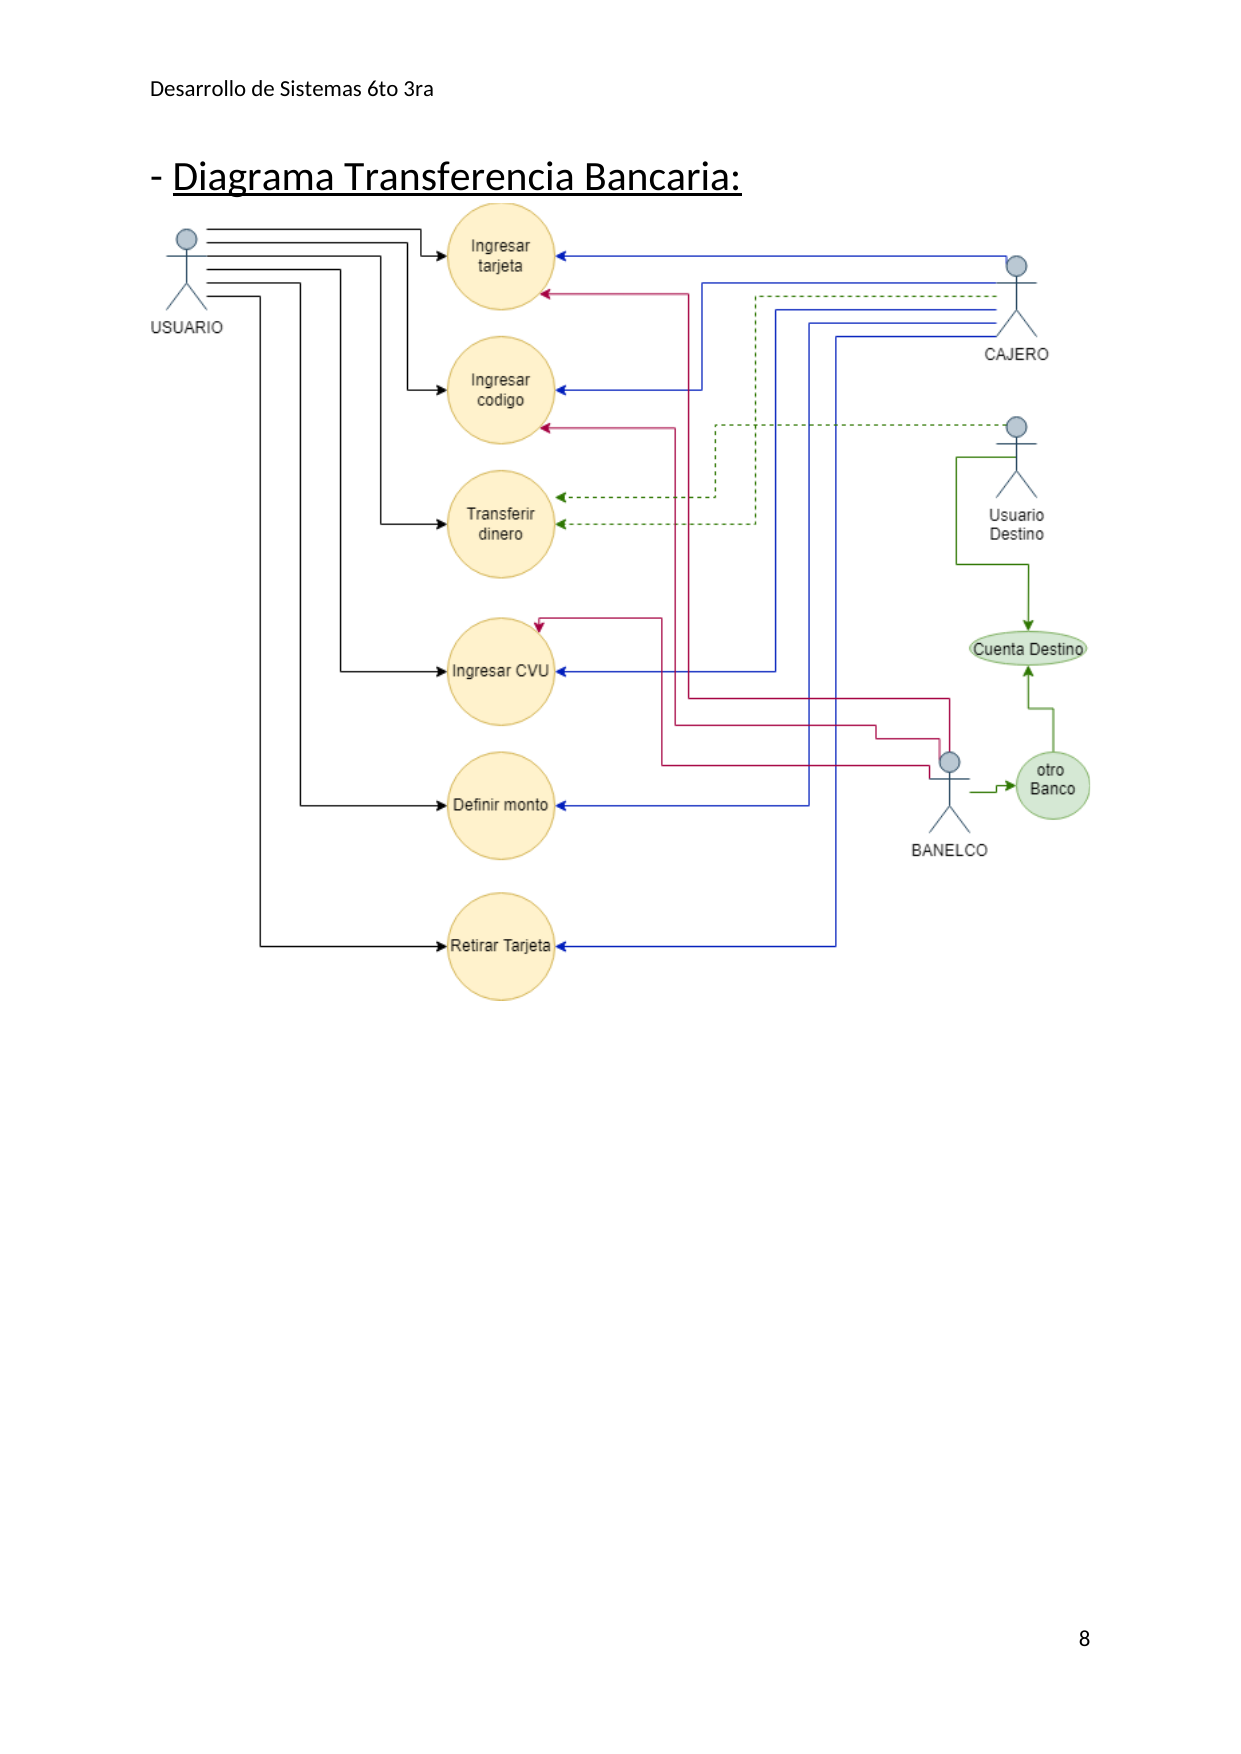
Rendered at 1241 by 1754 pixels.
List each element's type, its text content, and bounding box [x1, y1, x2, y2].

text - Diagrama Retirar Dinero: - Diagrama Transferencia Bancaria: [150, 150, 1090, 203]
picture [150, 203, 1091, 1001]
